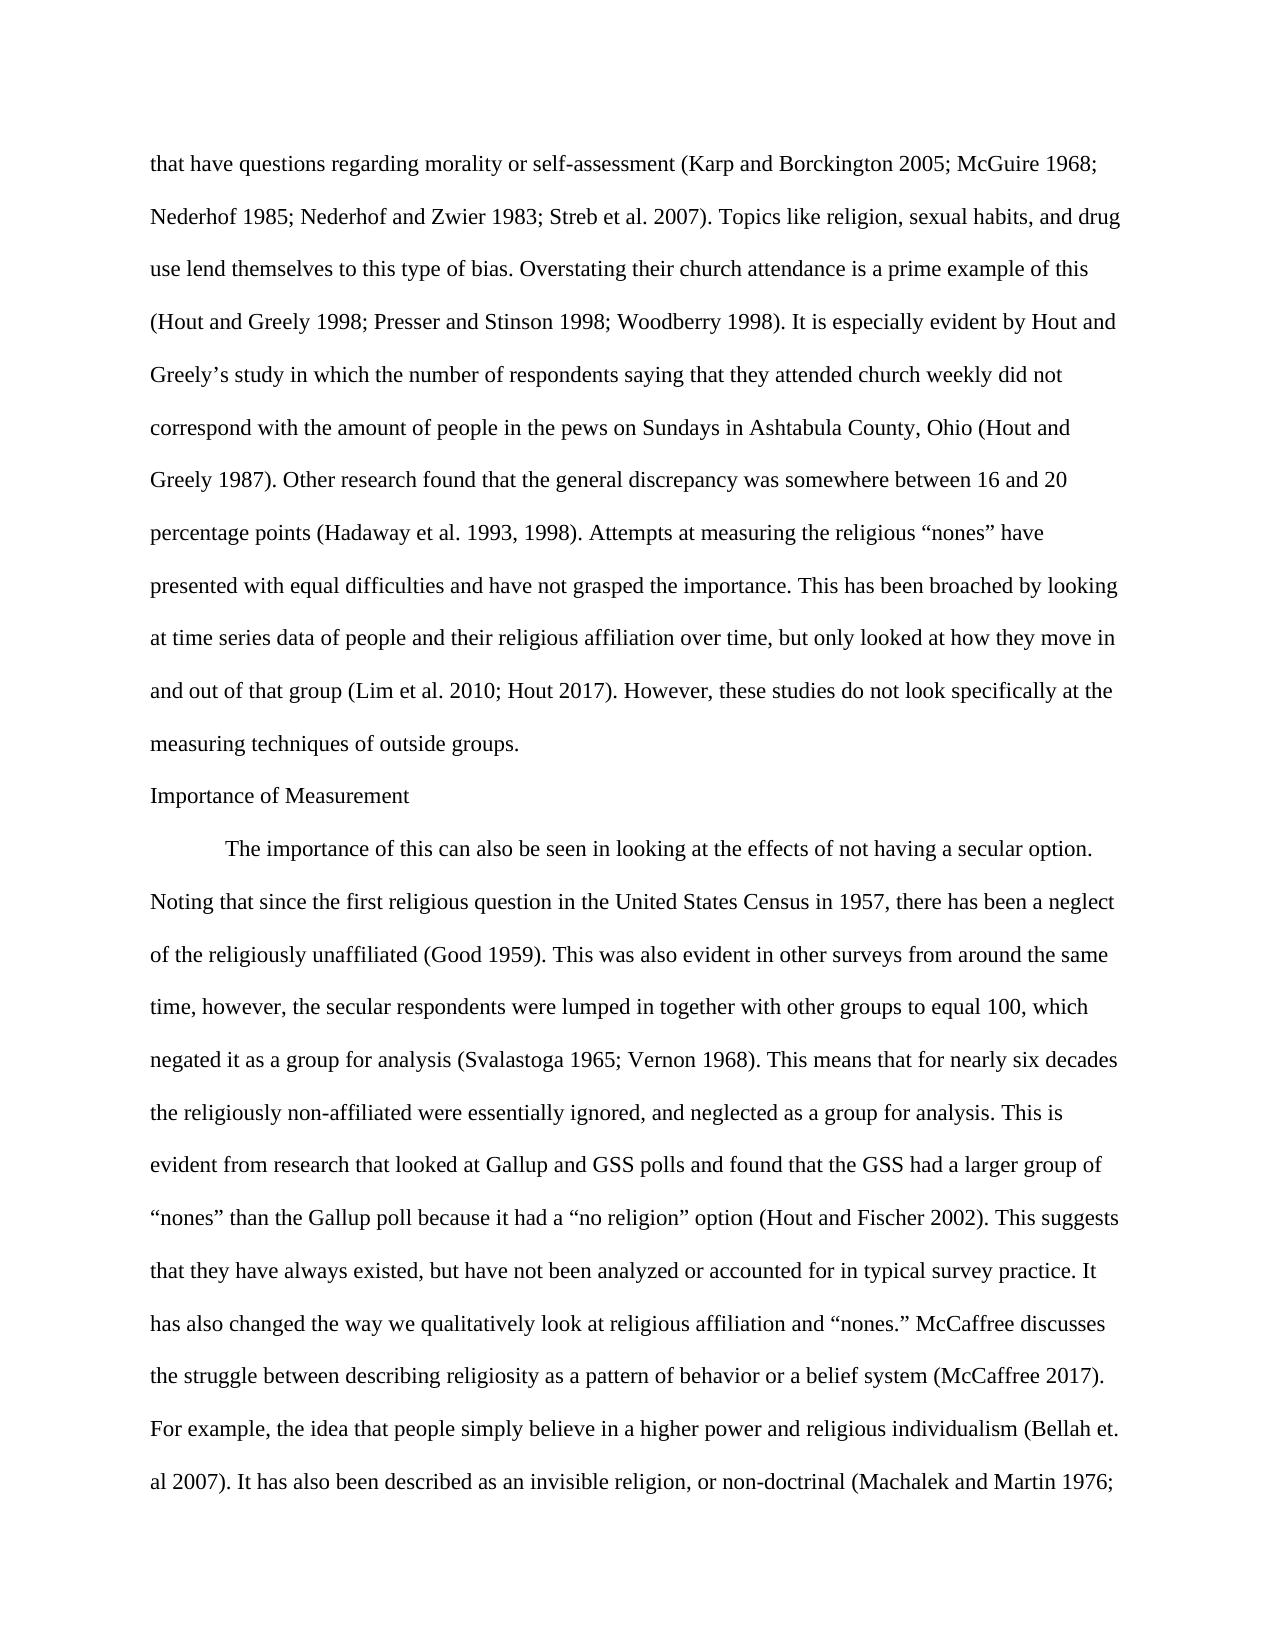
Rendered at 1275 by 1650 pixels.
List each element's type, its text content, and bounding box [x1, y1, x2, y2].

text Importance of Measurement [150, 782, 1125, 809]
